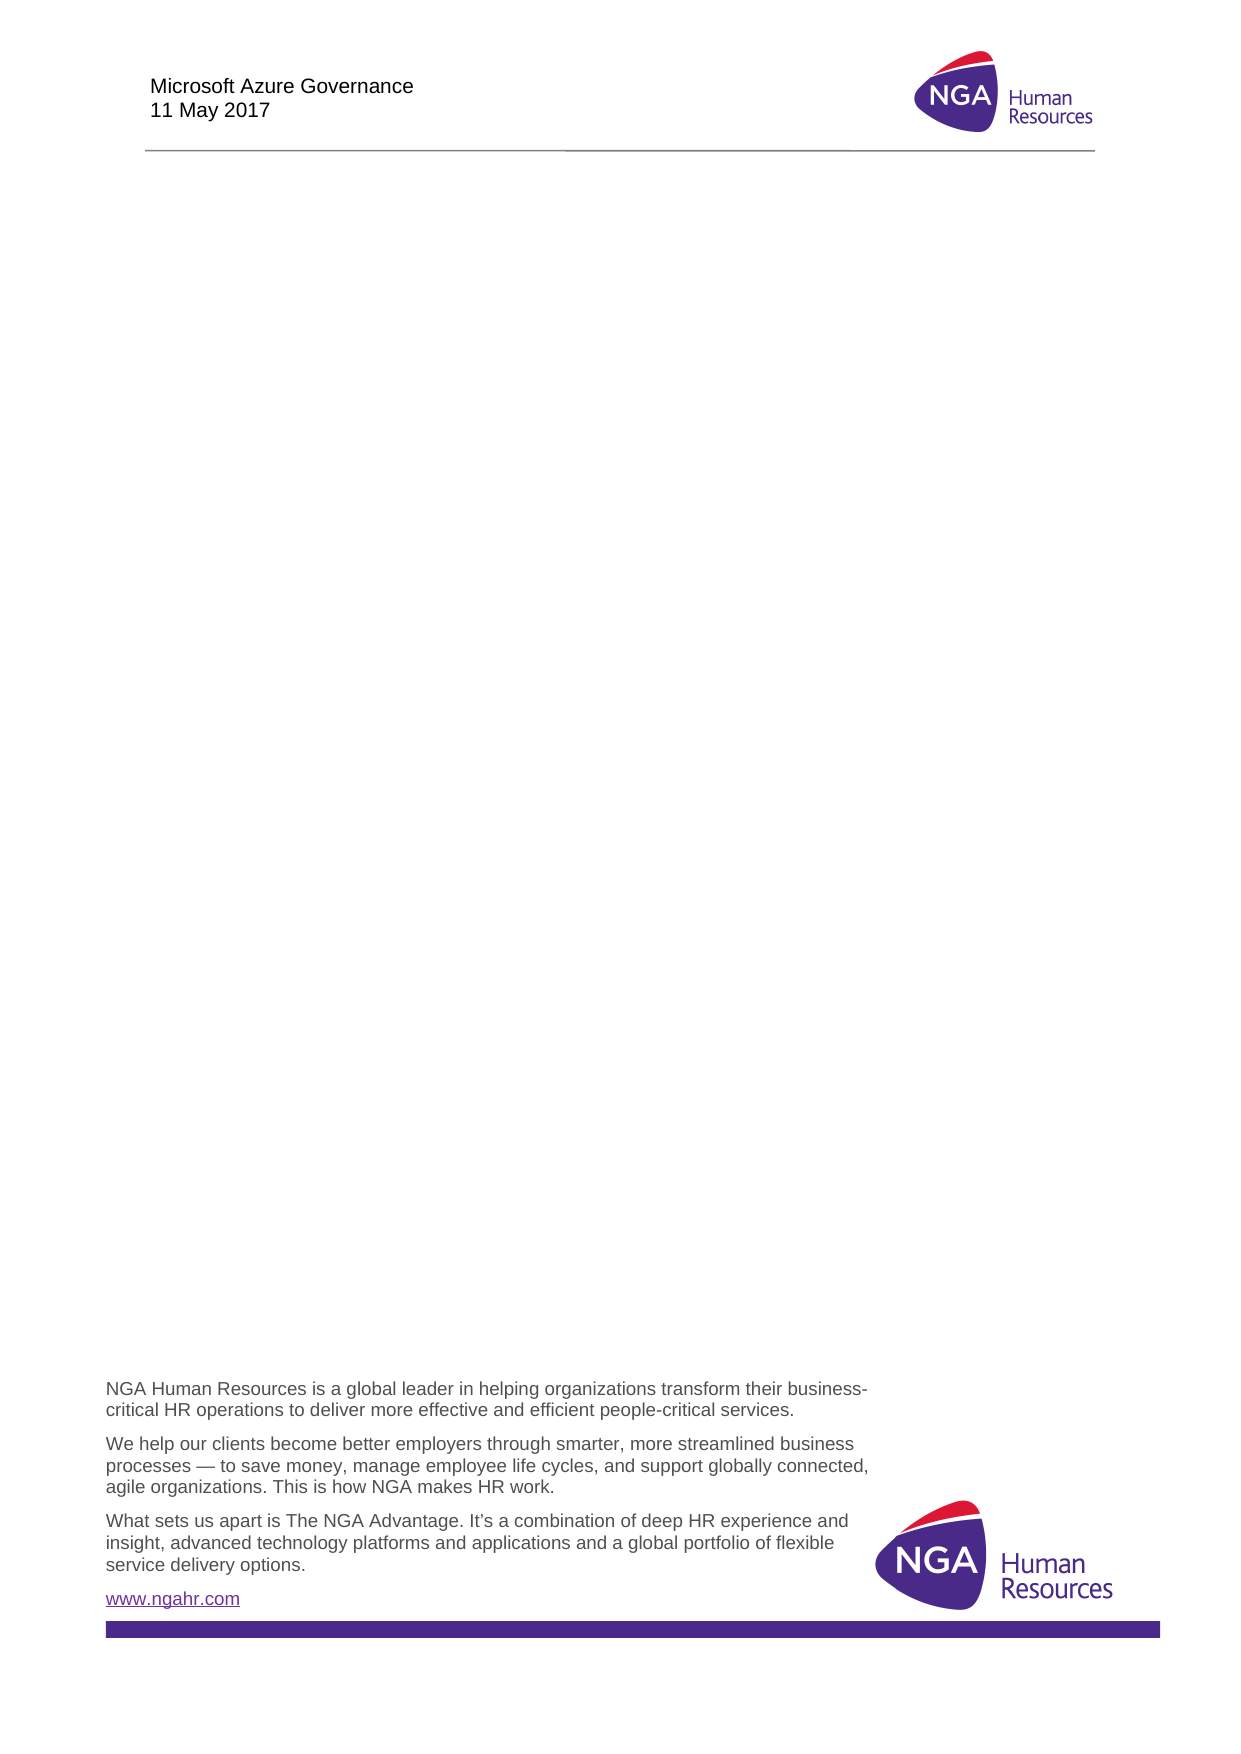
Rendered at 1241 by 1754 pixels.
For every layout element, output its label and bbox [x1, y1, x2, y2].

picture [105, 1486, 1161, 1640]
picture [902, 41, 1106, 143]
